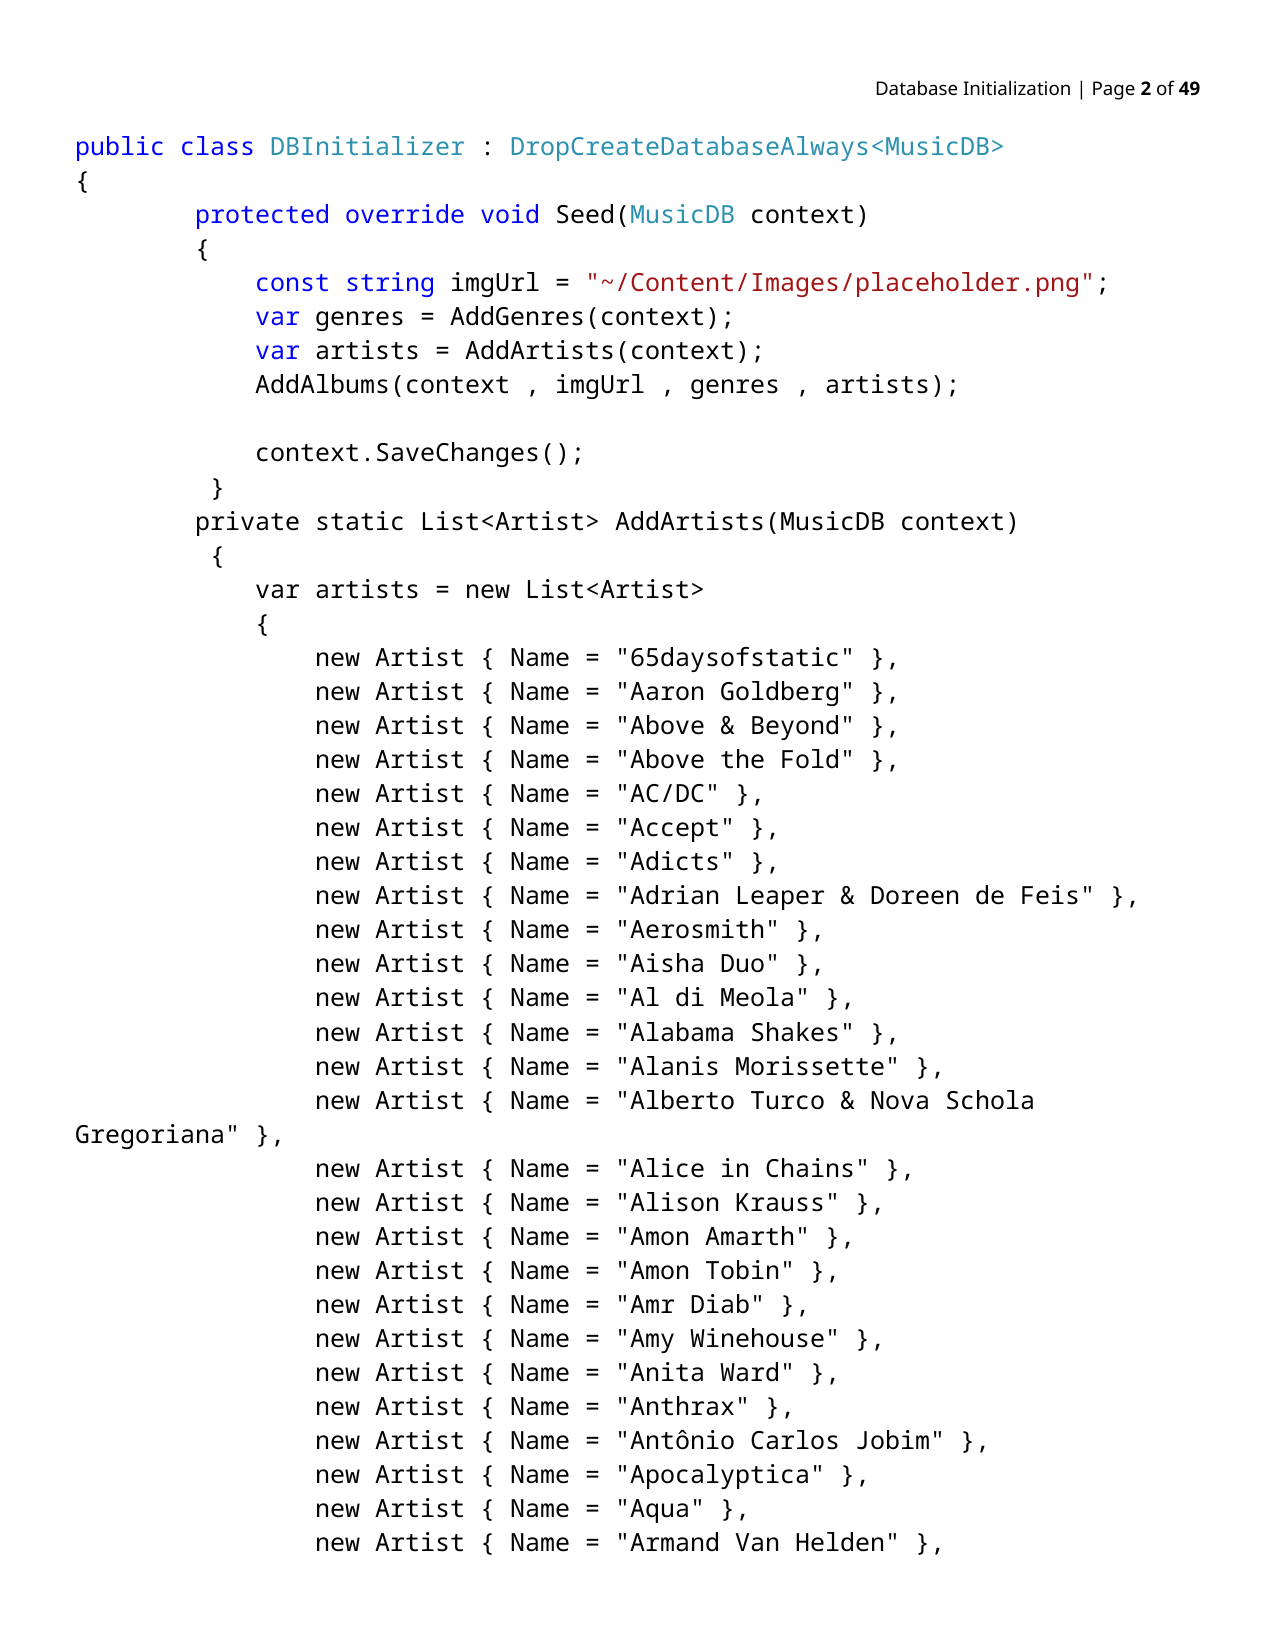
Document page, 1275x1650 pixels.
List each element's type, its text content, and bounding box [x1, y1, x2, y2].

text new Artist { Name = "Alberto Turco & Nova Schola Gregoriana" }, [75, 1082, 1200, 1150]
text context.SaveChanges(); [75, 435, 1200, 469]
text new Artist { Name = "Armand Van Helden" }, [75, 1525, 1200, 1559]
text } [75, 469, 1200, 503]
text var genres = AddGenres(context); [75, 299, 1200, 333]
text new Artist { Name = "Aerosmith" }, [75, 912, 1200, 946]
text new Artist { Name = "Amon Amarth" }, [75, 1218, 1200, 1253]
text new Artist { Name = "Amr Diab" }, [75, 1287, 1200, 1321]
text var artists = AddArtists(context); [75, 333, 1200, 367]
text new Artist { Name = "Alice in Chains" }, [75, 1150, 1200, 1184]
text new Artist { Name = "Above the Fold" }, [75, 742, 1200, 776]
text new Artist { Name = "Alabama Shakes" }, [75, 1014, 1200, 1048]
text new Artist { Name = "Apocalyptica" }, [75, 1457, 1200, 1491]
text public class DBInitializer : DropCreateDatabaseAlways<MusicDB> [75, 128, 1200, 163]
text new Artist { Name = "Aisha Duo" }, [75, 946, 1200, 980]
text { [75, 231, 1200, 265]
text new Artist { Name = "Al di Meola" }, [75, 980, 1200, 1014]
text new Artist { Name = "Amy Winehouse" }, [75, 1321, 1200, 1355]
text new Artist { Name = "Antônio Carlos Jobim" }, [75, 1423, 1200, 1457]
text new Artist { Name = "Anita Ward" }, [75, 1355, 1200, 1389]
text { [75, 537, 1200, 571]
text new Artist { Name = "Aaron Goldberg" }, [75, 673, 1200, 708]
text { [75, 605, 1200, 639]
text AddAlbums(context , imgUrl , genres , artists); [75, 367, 1200, 401]
text new Artist { Name = "Adrian Leaper & Doreen de Feis" }, [75, 878, 1200, 912]
text { [75, 163, 1200, 197]
text new Artist { Name = "Above & Beyond" }, [75, 708, 1200, 742]
text new Artist { Name = "Accept" }, [75, 810, 1200, 844]
text protected override void Seed(MusicDB context) [75, 197, 1200, 231]
text new Artist { Name = "65daysofstatic" }, [75, 639, 1200, 673]
text new Artist { Name = "Anthrax" }, [75, 1389, 1200, 1423]
text const string imgUrl = "~/Content/Images/placeholder.png"; [75, 265, 1200, 299]
text new Artist { Name = "Amon Tobin" }, [75, 1253, 1200, 1287]
text new Artist { Name = "Alison Krauss" }, [75, 1184, 1200, 1218]
text new Artist { Name = "Aqua" }, [75, 1491, 1200, 1525]
text new Artist { Name = "AC/DC" }, [75, 776, 1200, 810]
text private static List<Artist> AddArtists(MusicDB context) [195, 503, 1200, 537]
text new Artist { Name = "Adicts" }, [75, 844, 1200, 878]
text new Artist { Name = "Alanis Morissette" }, [75, 1048, 1200, 1082]
text var artists = new List<Artist> [75, 571, 1200, 605]
